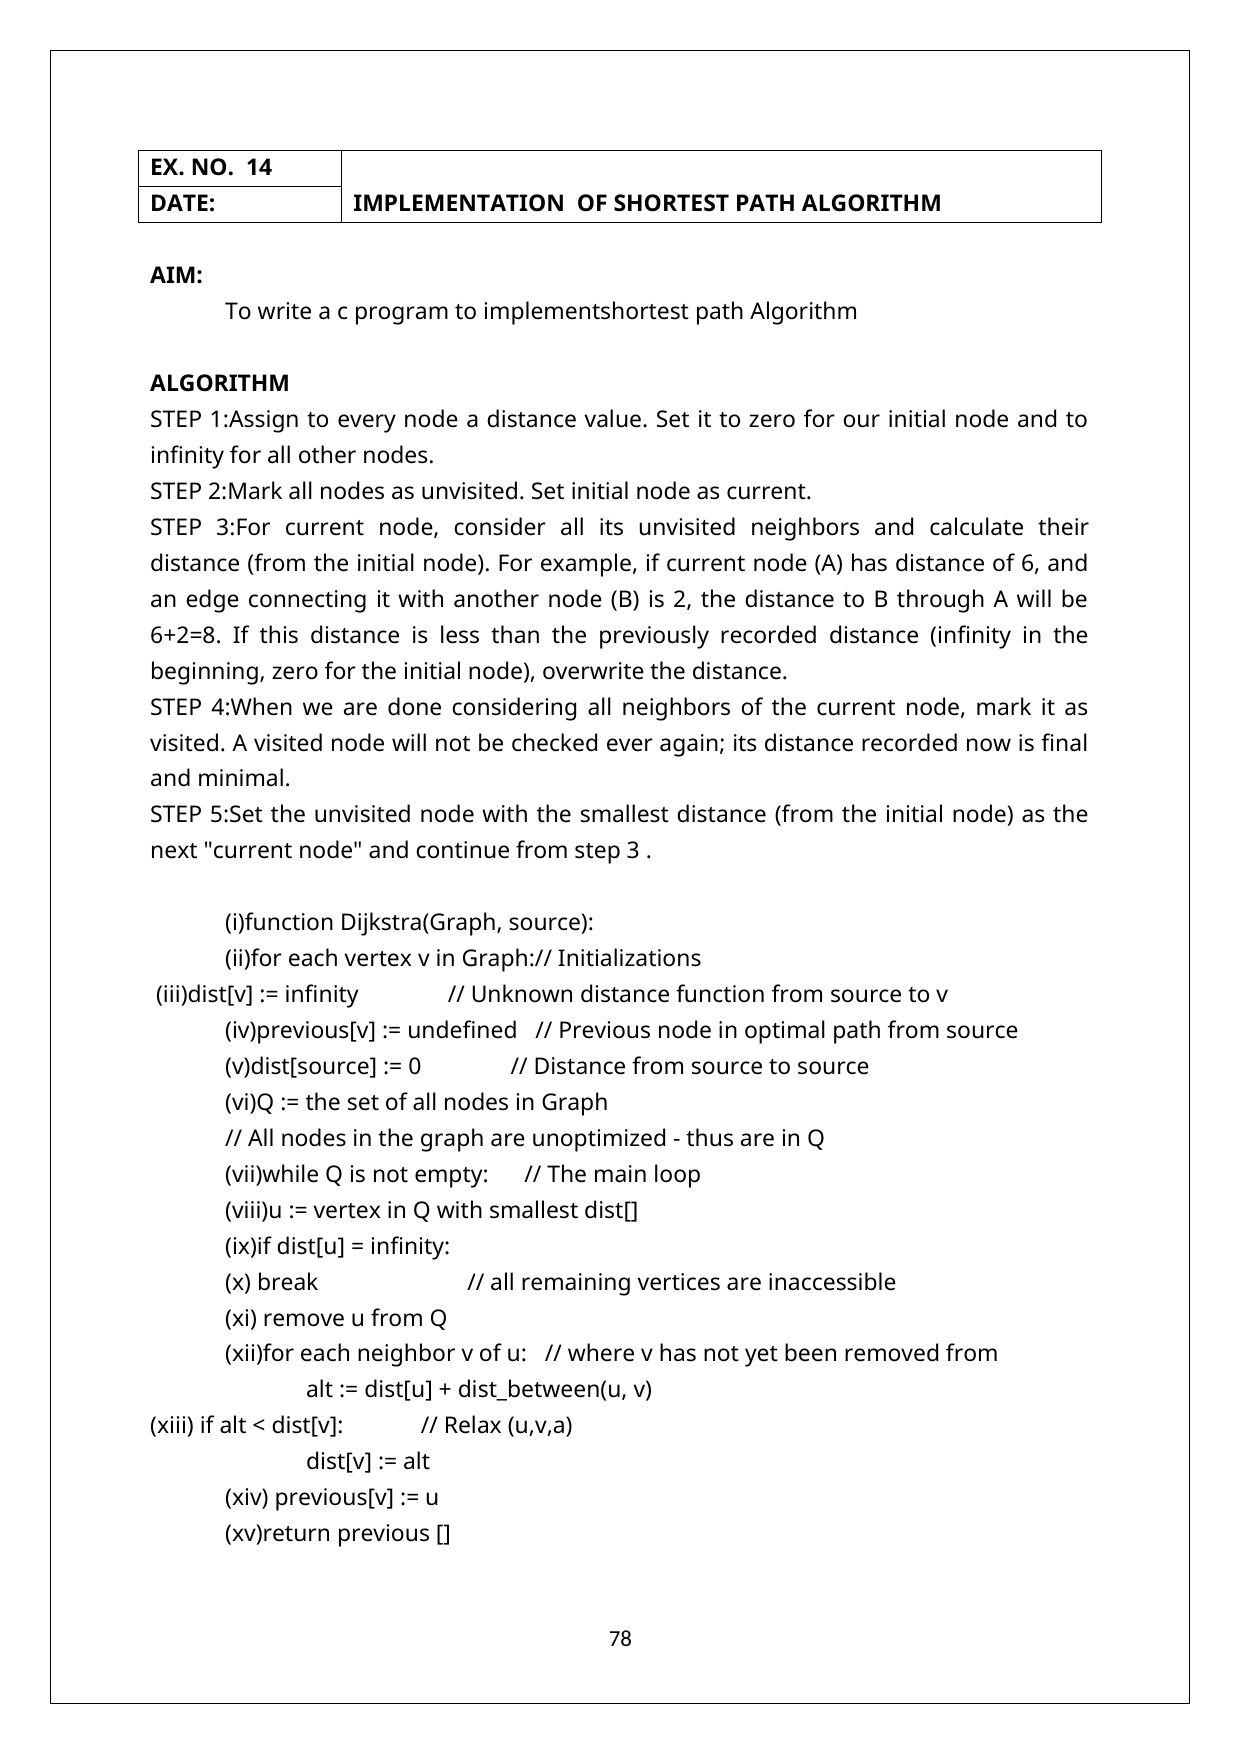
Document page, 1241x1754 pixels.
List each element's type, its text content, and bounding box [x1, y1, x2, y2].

text alt := dist[u] + dist_between(u, v) [150, 1373, 1090, 1404]
text (xii)for each neighbor v of u: // where v has not yet been removed from [150, 1337, 1090, 1369]
text (xiv) previous[v] := u [150, 1481, 1090, 1512]
text (iv)previous[v] := undefined // Previous node in optimal path from source [150, 1014, 1090, 1045]
text (v)dist[source] := 0 // Distance from source to source [150, 1050, 1090, 1081]
list To write a c program to implementshortest path Algorithm [225, 295, 1090, 326]
text STEP 3:For current node, consider all its unvisited neighbors and calculate their distance (from the initial node). For example, if current node (A) has distance of 6, and an edge connecting it with another node (B) is 2, the distance to B through A will be 6+2=8. If this distance is less than the previously recorded distance (infinity in the beginning, zero for the initial node), overwrite the distance. [150, 511, 1090, 686]
text (x) break // all remaining vertices are inaccessible [150, 1266, 1090, 1297]
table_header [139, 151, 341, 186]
text STEP 2:Mark all nodes as unvisited. Set initial node as current. [150, 475, 1090, 506]
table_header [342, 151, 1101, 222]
text (xiii) if alt < dist[v]: // Relax (u,v,a) [150, 1409, 1090, 1441]
text (xv)return previous [] [150, 1517, 1090, 1548]
text dist[v] := alt [150, 1445, 1090, 1476]
text (i)function Dijkstra(Graph, source): [150, 906, 1090, 937]
text // All nodes in the graph are unoptimized - thus are in Q [150, 1122, 1090, 1153]
text (xi) remove u from Q [150, 1301, 1090, 1333]
text ALGORITHM [150, 367, 1090, 398]
text (vii)while Q is not empty: // The main loop [150, 1158, 1090, 1189]
text AIM: [150, 259, 1090, 291]
text (iii)dist[v] := infinity // Unknown distance function from source to v [150, 978, 1090, 1009]
text (ii)for each vertex v in Graph:// Initializations [150, 942, 1090, 973]
text STEP 4:When we are done considering all neighbors of the current node, mark it as visited. A visited node will not be checked ever again; its distance recorded now is final and minimal. [150, 691, 1090, 794]
text STEP 5:Set the unvisited node with the smallest distance (from the initial node) as the next "current node" and continue from step 3 . [150, 798, 1090, 866]
text (vi)Q := the set of all nodes in Graph [150, 1086, 1090, 1117]
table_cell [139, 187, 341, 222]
text (viii)u := vertex in Q with smallest dist[] [150, 1194, 1090, 1225]
text (ix)if dist[u] = infinity: [150, 1229, 1090, 1261]
text STEP 1:Assign to every node a distance value. Set it to zero for our initial node and to infinity for all other nodes. [150, 403, 1090, 470]
